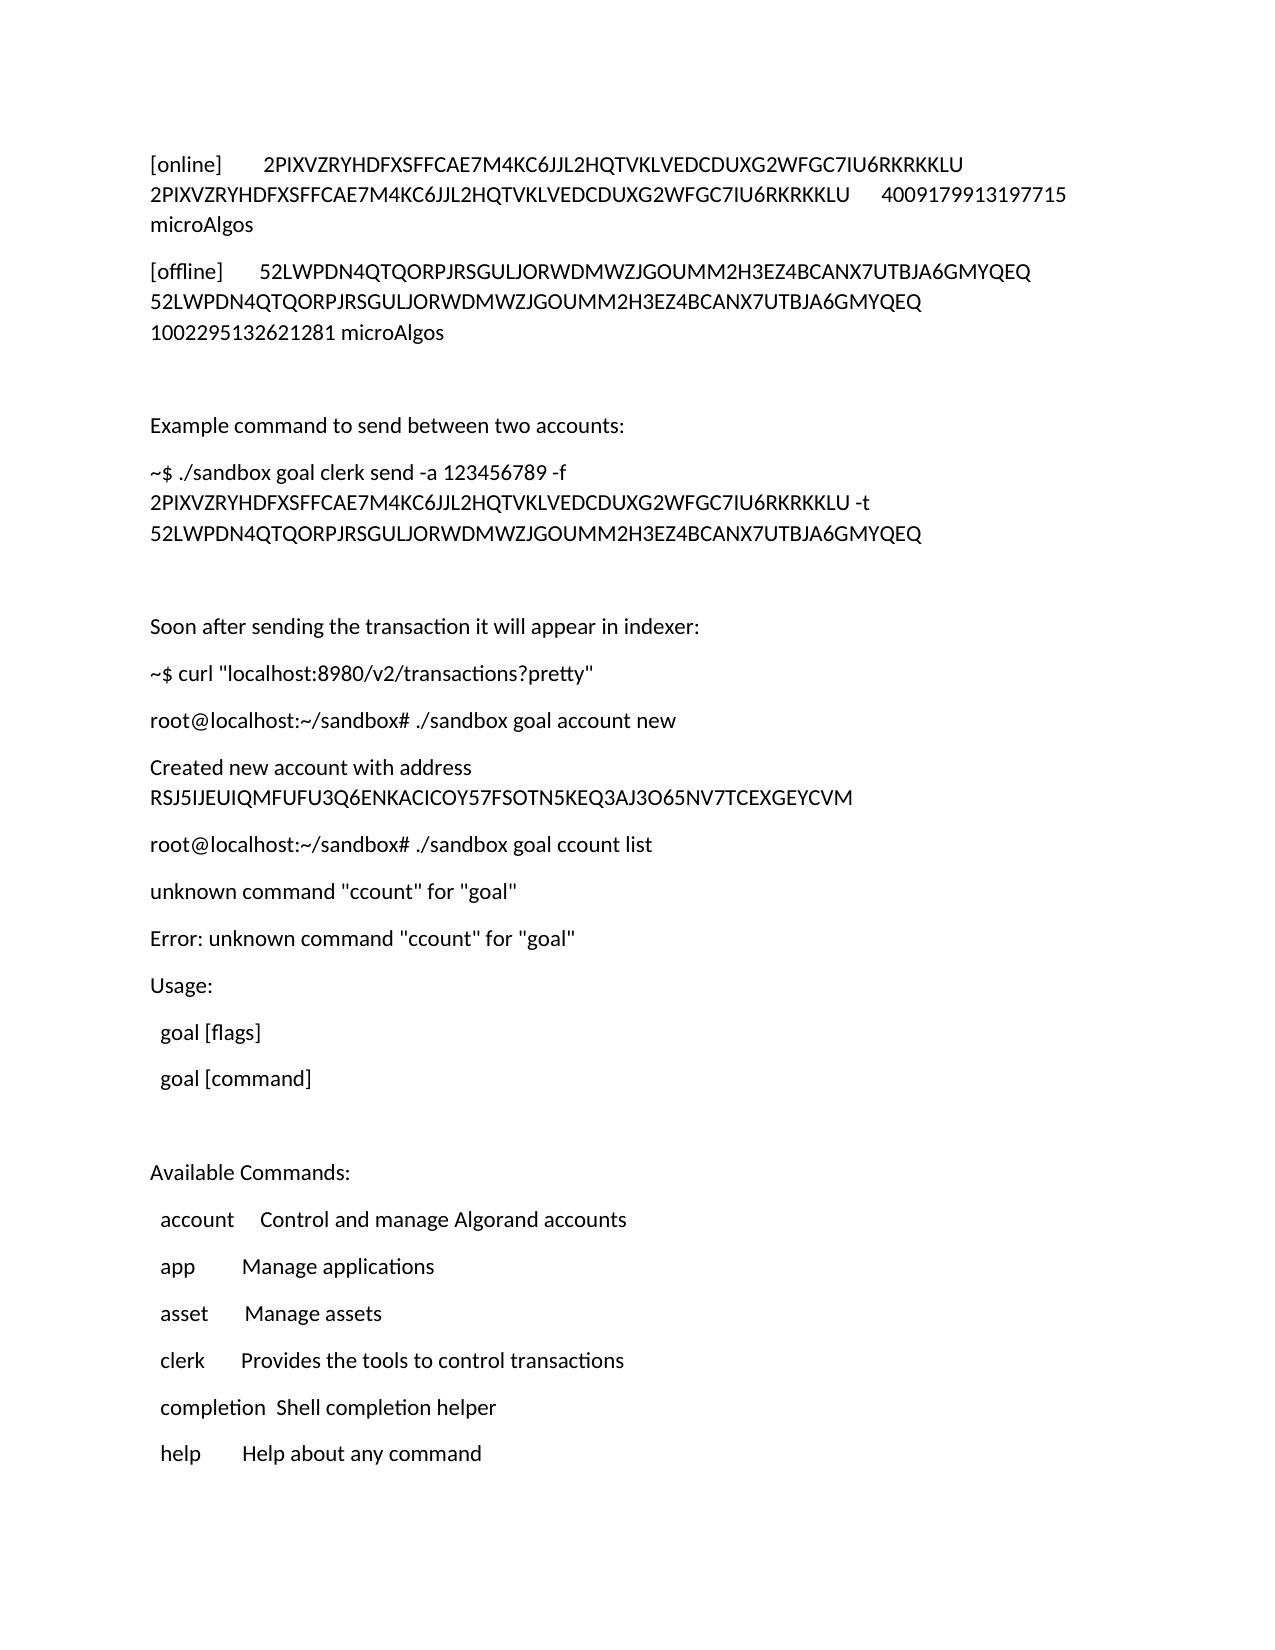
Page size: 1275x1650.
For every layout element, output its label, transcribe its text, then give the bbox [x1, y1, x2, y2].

text Example command to send between two accounts: [150, 411, 1125, 439]
text Soon after sending the transaction it will appear in indexer: [150, 612, 1125, 641]
text Error: unknown command "ccount" for "goal" [150, 924, 1125, 952]
text Usage: [150, 971, 1125, 999]
text Available Commands: [150, 1158, 1125, 1186]
text Created new account with address RSJ5IJEUIQMFUFU3Q6ENKACICOY57FSOTN5KEQ3AJ3O65NV7TCEXGEYCVM [150, 753, 1125, 811]
text [offline] 52LWPDN4QTQORPJRSGULJORWDMWZJGOUMM2H3EZ4BCANX7UTBJA6GMYQEQ 52LWPDN4QTQORPJRSGULJORWDMWZJGOUMM2H3EZ4BCANX7UTBJA6GMYQEQ 1002295132621281 microAlgos [150, 257, 1125, 346]
text root@localhost:~/sandbox# ./sandbox goal ccount list [150, 830, 1125, 858]
text ~$ ./sandbox goal clerk send -a 123456789 -f 2PIXVZRYHDFXSFFCAE7M4KC6JJL2HQTVKLVEDCDUXG2WFGC7IU6RKRKKLU -t 52LWPDN4QTQORPJRSGULJORWDMWZJGOUMM2H3EZ4BCANX7UTBJA6GMYQEQ [150, 458, 1125, 547]
text help Help about any command [150, 1439, 1125, 1468]
text [online] 2PIXVZRYHDFXSFFCAE7M4KC6JJL2HQTVKLVEDCDUXG2WFGC7IU6RKRKKLU 2PIXVZRYHDFXSFFCAE7M4KC6JJL2HQTVKLVEDCDUXG2WFGC7IU6RKRKKLU 4009179913197715 microAlgos [150, 150, 1125, 238]
text clerk Provides the tools to control transactions [150, 1346, 1125, 1374]
text ~$ curl "localhost:8980/v2/transactions?pretty" [150, 659, 1125, 687]
text root@localhost:~/sandbox# ./sandbox goal account new [150, 706, 1125, 734]
text goal [flags] [150, 1018, 1125, 1046]
text goal [command] [150, 1064, 1125, 1093]
text account Control and manage Algorand accounts [150, 1205, 1125, 1233]
text unknown command "ccount" for "goal" [150, 877, 1125, 905]
text completion Shell completion helper [150, 1393, 1125, 1421]
text asset Manage assets [150, 1299, 1125, 1327]
text app Manage applications [150, 1252, 1125, 1280]
